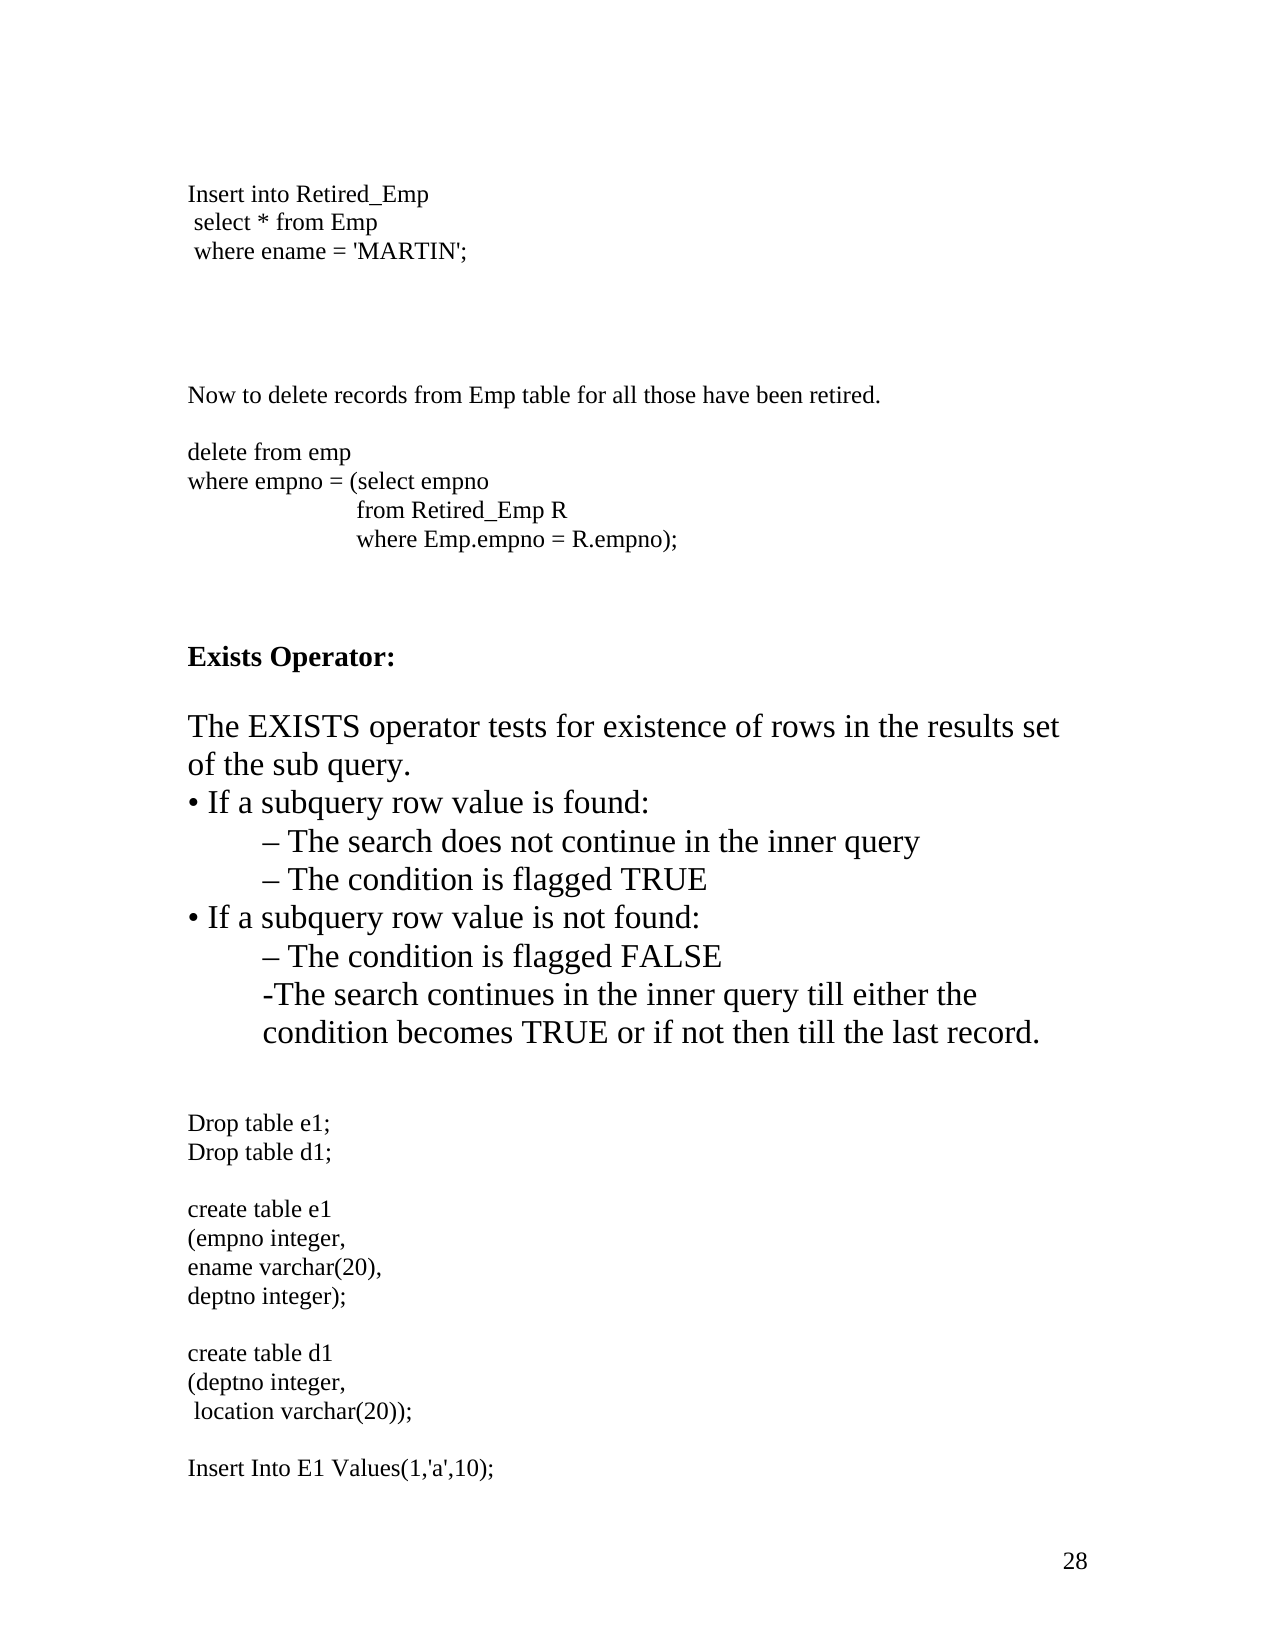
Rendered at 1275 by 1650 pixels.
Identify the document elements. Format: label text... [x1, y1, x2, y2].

text where ename = 'MARTIN'; [187, 236, 1087, 265]
text The EXISTS operator tests for existence of rows in the results set of the sub query. [187, 706, 1087, 782]
text delete from emp [187, 437, 1087, 466]
text select * from Emp [187, 207, 1087, 236]
text Insert into Retired_Emp [187, 179, 1087, 207]
text – The search does not continue in the inner query [262, 821, 1087, 859]
text (deptno integer, [187, 1367, 1087, 1396]
text – The condition is flagged FALSE [262, 936, 1087, 974]
text • If a subquery row value is not found: [187, 897, 1087, 936]
text Drop table d1; [187, 1137, 1087, 1166]
text Insert Into E1 Values(1,'a',10); [187, 1453, 1087, 1482]
text Drop table e1; [187, 1108, 1087, 1137]
text – The condition is flagged TRUE [262, 859, 1087, 897]
text Now to delete records from Emp table for all those have been retired. [187, 380, 1087, 409]
text from Retired_Emp R [187, 495, 1087, 524]
text -The search continues in the inner query till either the condition becomes TRUE or if not then till the last record. [262, 974, 1087, 1051]
text create table e1 [187, 1194, 1087, 1223]
text deptno integer); [187, 1281, 1087, 1309]
text ename varchar(20), [187, 1252, 1087, 1281]
text where Emp.empno = R.empno); [187, 524, 1087, 552]
text create table d1 [187, 1338, 1087, 1367]
text Exists Operator: [187, 639, 1087, 672]
text location varchar(20)); [187, 1396, 1087, 1424]
text (empno integer, [187, 1223, 1087, 1252]
text • If a subquery row value is found: [187, 782, 1087, 821]
text where empno = (select empno [187, 466, 1087, 495]
